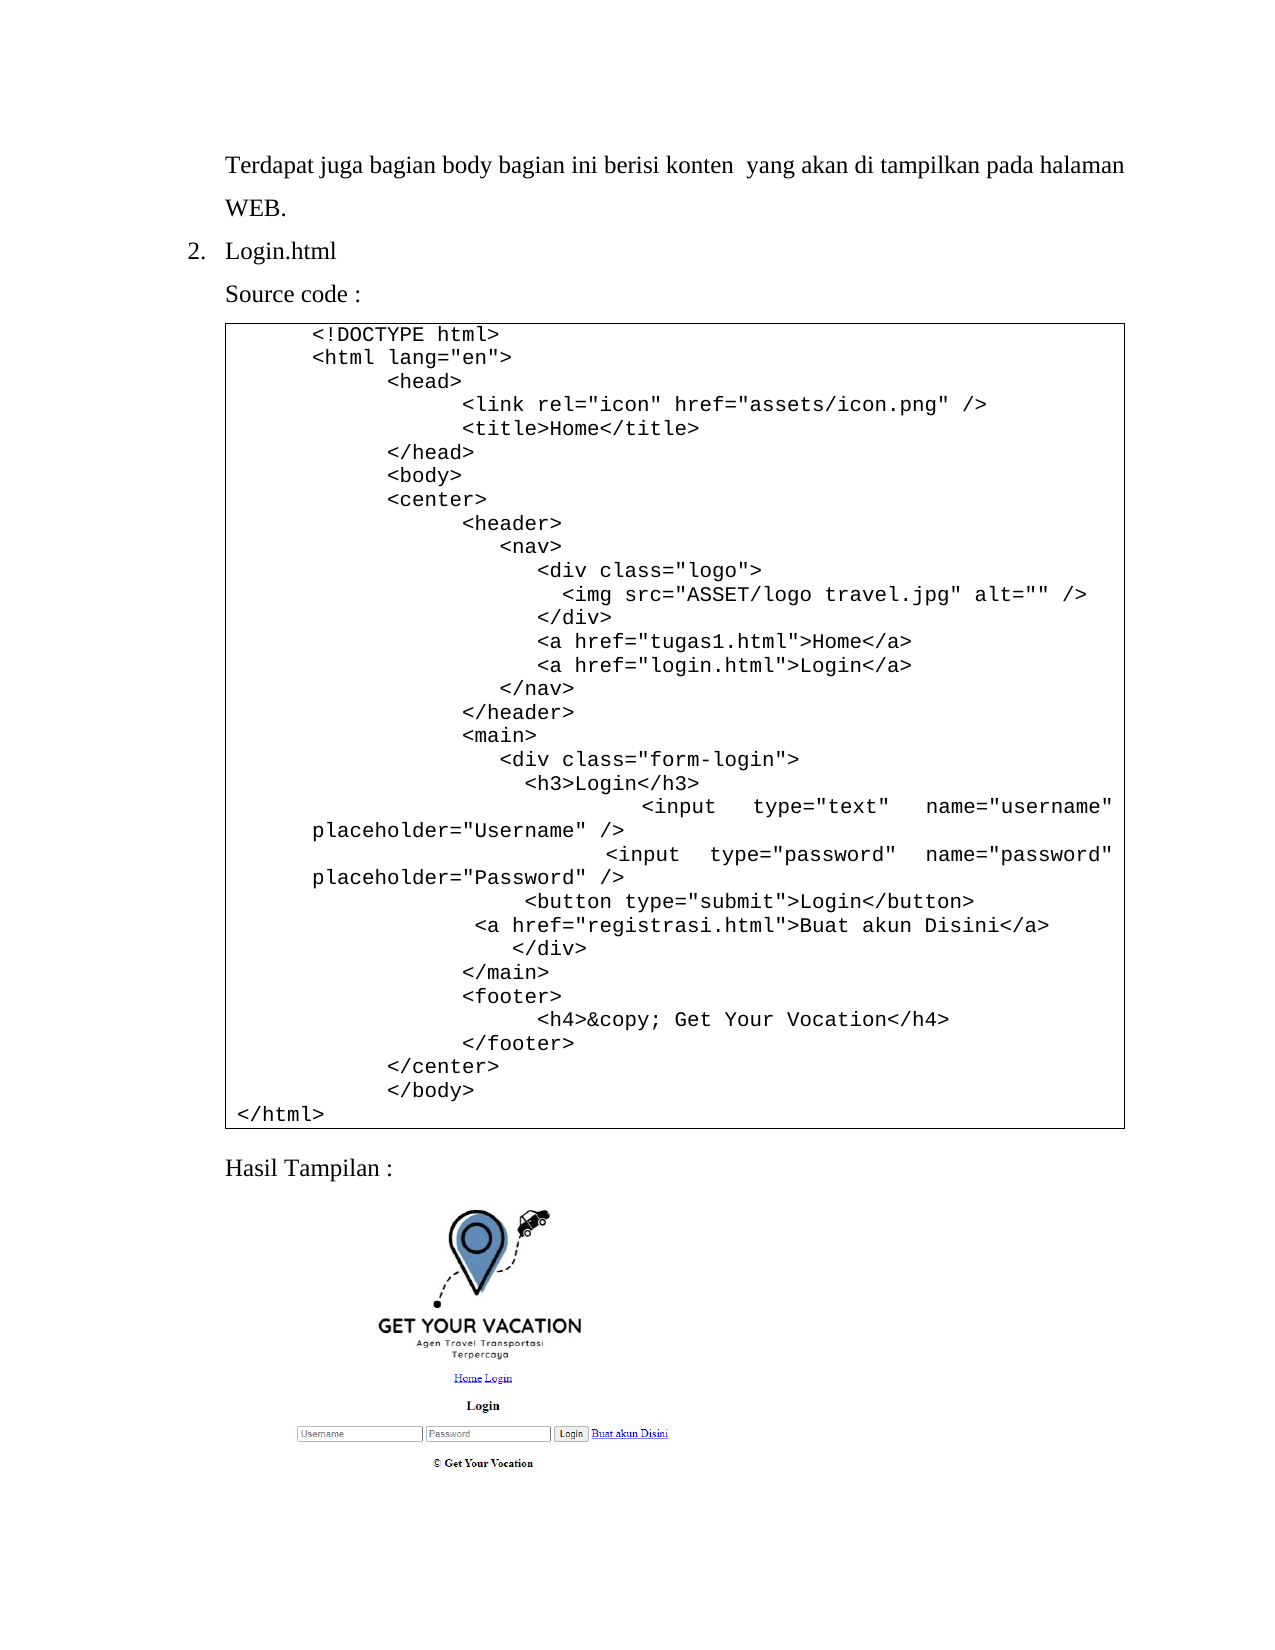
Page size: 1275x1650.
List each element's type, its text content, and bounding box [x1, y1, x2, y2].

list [225, 150, 1125, 222]
list Login.html [187, 236, 1125, 265]
table_header <!DOCTYPE html> <html lang="en"> <head> <link rel="icon" href="assets/icon.png" /> <title>Home</title> </head> <body> <center> <header> <nav> <div class="logo"> <img src="ASSET/logo travel.jpg" alt="" /> </div> <a href="tugas1.html">Home</a> <a href="login.html">Login</a> </nav> </header> <main> <div class="form-login"> <h3>Login</h3> <input type="text" name="username" placeholder="Username" /> <input type="password" name="password" placeholder="Password" /> <button type="submit">Login</button> <a href="registrasi.html">Buat akun Disini</a> </div> </main> <footer> <h4>&copy; Get Your Vocation</h4> </footer> </center> </body> </html> [226, 324, 1124, 1127]
list Hasil Tampilan : [225, 1153, 1125, 1182]
picture [225, 1196, 710, 1500]
list Source code : [225, 279, 1125, 308]
